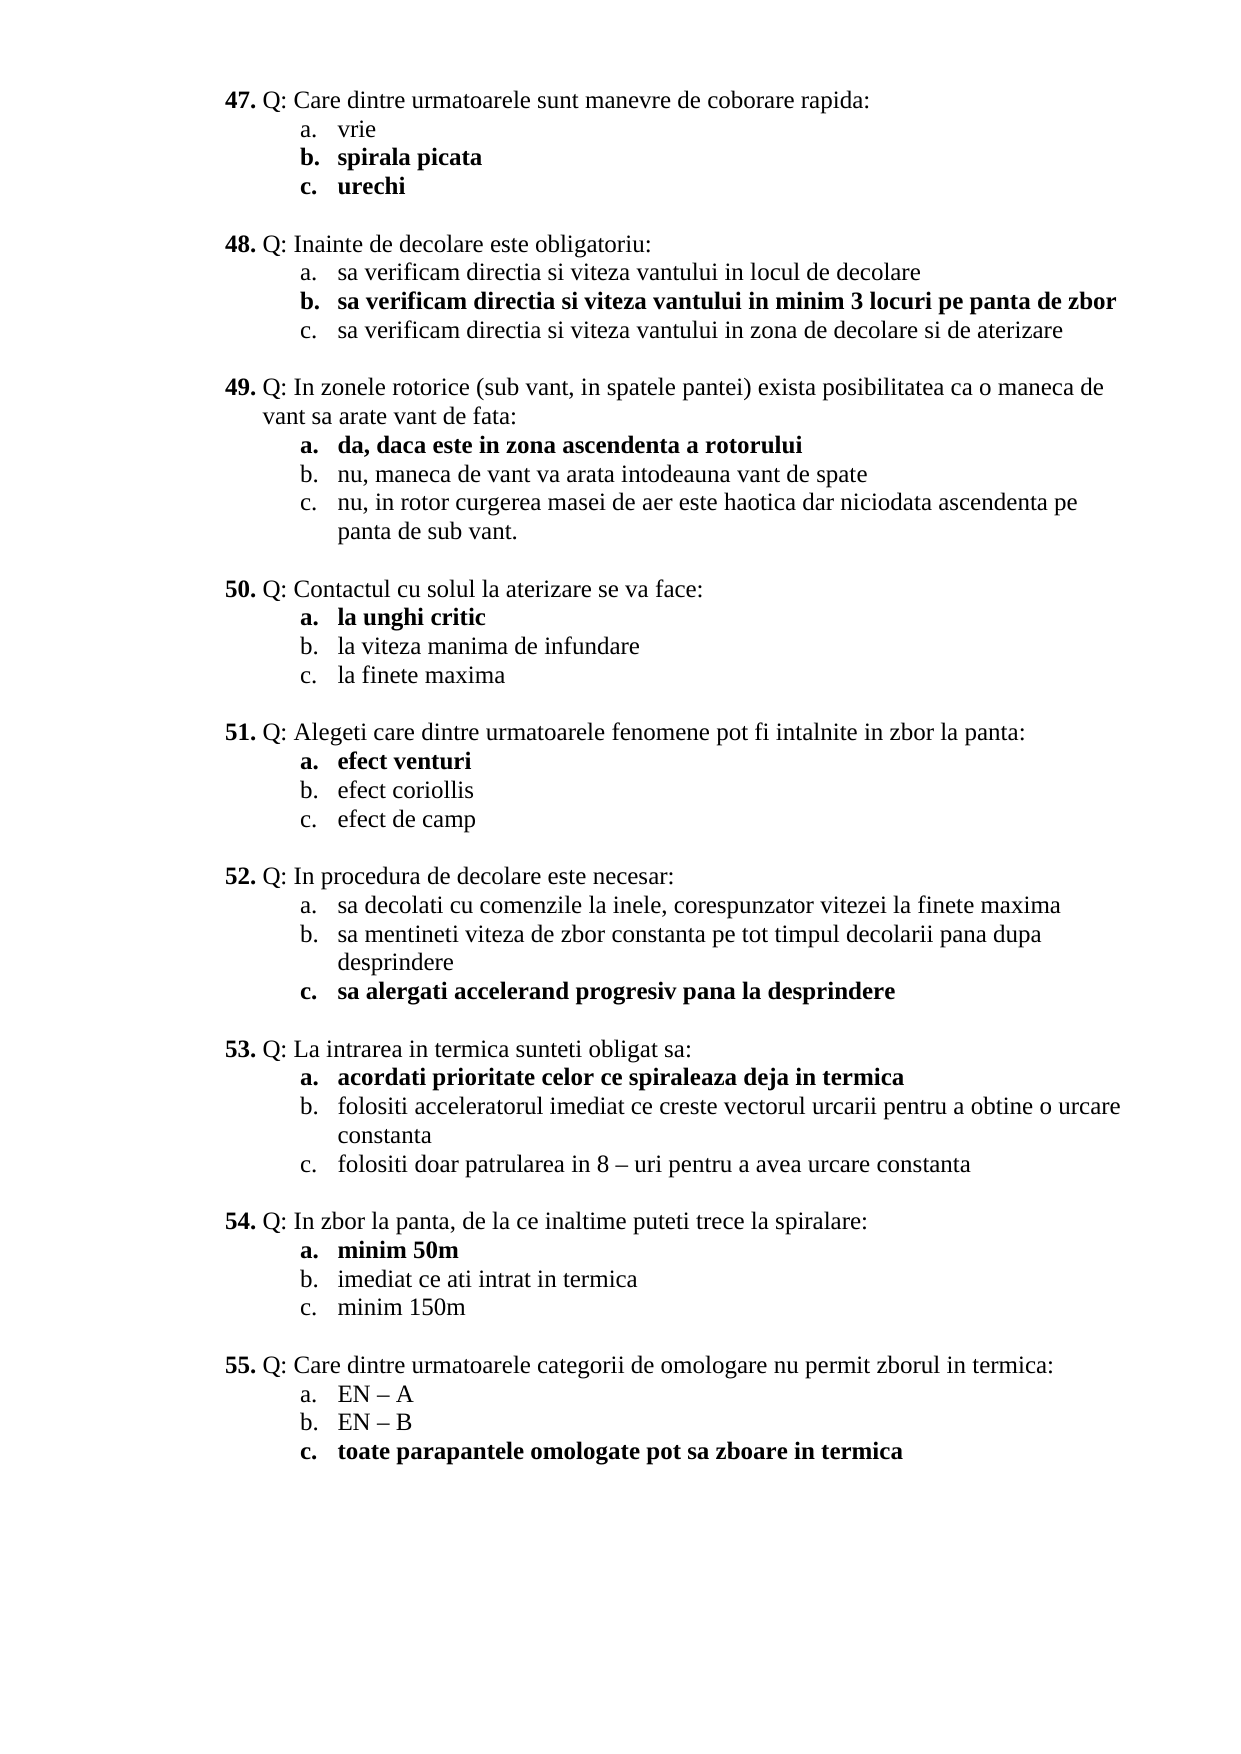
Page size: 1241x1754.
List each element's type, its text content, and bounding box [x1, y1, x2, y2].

list Q: Inainte de decolare este obligatoriu: [225, 229, 1125, 257]
list nu, in rotor curgerea masei de aer este haotica dar niciodata ascendenta pe panta de sub vant. [300, 487, 1125, 545]
list imediat ce ati intrat in termica [300, 1264, 1125, 1292]
list la finete maxima [300, 660, 1125, 689]
list toate parapantele omologate pot sa zboare in termica [300, 1436, 1125, 1465]
list Q: In zonele rotorice (sub vant, in spatele pantei) exista posibilitatea ca o maneca de vant sa arate vant de fata: [225, 372, 1125, 430]
list vrie [300, 114, 1125, 142]
list efect de camp [300, 804, 1125, 832]
list sa verificam directia si viteza vantului in minim 3 locuri pe panta de zbor [300, 286, 1125, 315]
list la viteza manima de infundare [300, 631, 1125, 660]
list la unghi critic [300, 602, 1125, 631]
list efect venturi [300, 746, 1125, 775]
list EN – A [300, 1379, 1125, 1407]
list Q: Contactul cu solul la aterizare se va face: [225, 574, 1125, 602]
list EN – B [300, 1407, 1125, 1436]
list folositi doar patrularea in 8 – uri pentru a avea urcare constanta [300, 1149, 1125, 1177]
list Q: In zbor la panta, de la ce inaltime puteti trece la spiralare: [225, 1206, 1125, 1235]
list minim 50m [300, 1235, 1125, 1264]
list efect coriollis [300, 775, 1125, 804]
list da, daca este in zona ascendenta a rotorului [300, 430, 1125, 459]
list Q: In procedura de decolare este necesar: [225, 861, 1125, 890]
list sa decolati cu comenzile la inele, corespunzator vitezei la finete maxima [300, 890, 1125, 919]
list spirala picata [300, 142, 1125, 171]
list sa verificam directia si viteza vantului in locul de decolare [300, 257, 1125, 286]
list acordati prioritate celor ce spiraleaza deja in termica [300, 1062, 1125, 1091]
list Q: La intrarea in termica sunteti obligat sa: [225, 1034, 1125, 1062]
list sa mentineti viteza de zbor constanta pe tot timpul decolarii pana dupa desprindere [300, 919, 1125, 976]
list Q: Care dintre urmatoarele categorii de omologare nu permit zborul in termica: [225, 1350, 1125, 1379]
list sa alergati accelerand progresiv pana la desprindere [300, 976, 1125, 1005]
list Q: Alegeti care dintre urmatoarele fenomene pot fi intalnite in zbor la panta: [225, 717, 1125, 746]
list Q: Care dintre urmatoarele sunt manevre de coborare rapida: [225, 85, 1125, 114]
list urechi [300, 171, 1125, 200]
list nu, maneca de vant va arata intodeauna vant de spate [300, 459, 1125, 487]
list minim 150m [300, 1292, 1125, 1321]
list sa verificam directia si viteza vantului in zona de decolare si de aterizare [300, 315, 1125, 344]
list folositi acceleratorul imediat ce creste vectorul urcarii pentru a obtine o urcare constanta [300, 1091, 1125, 1149]
